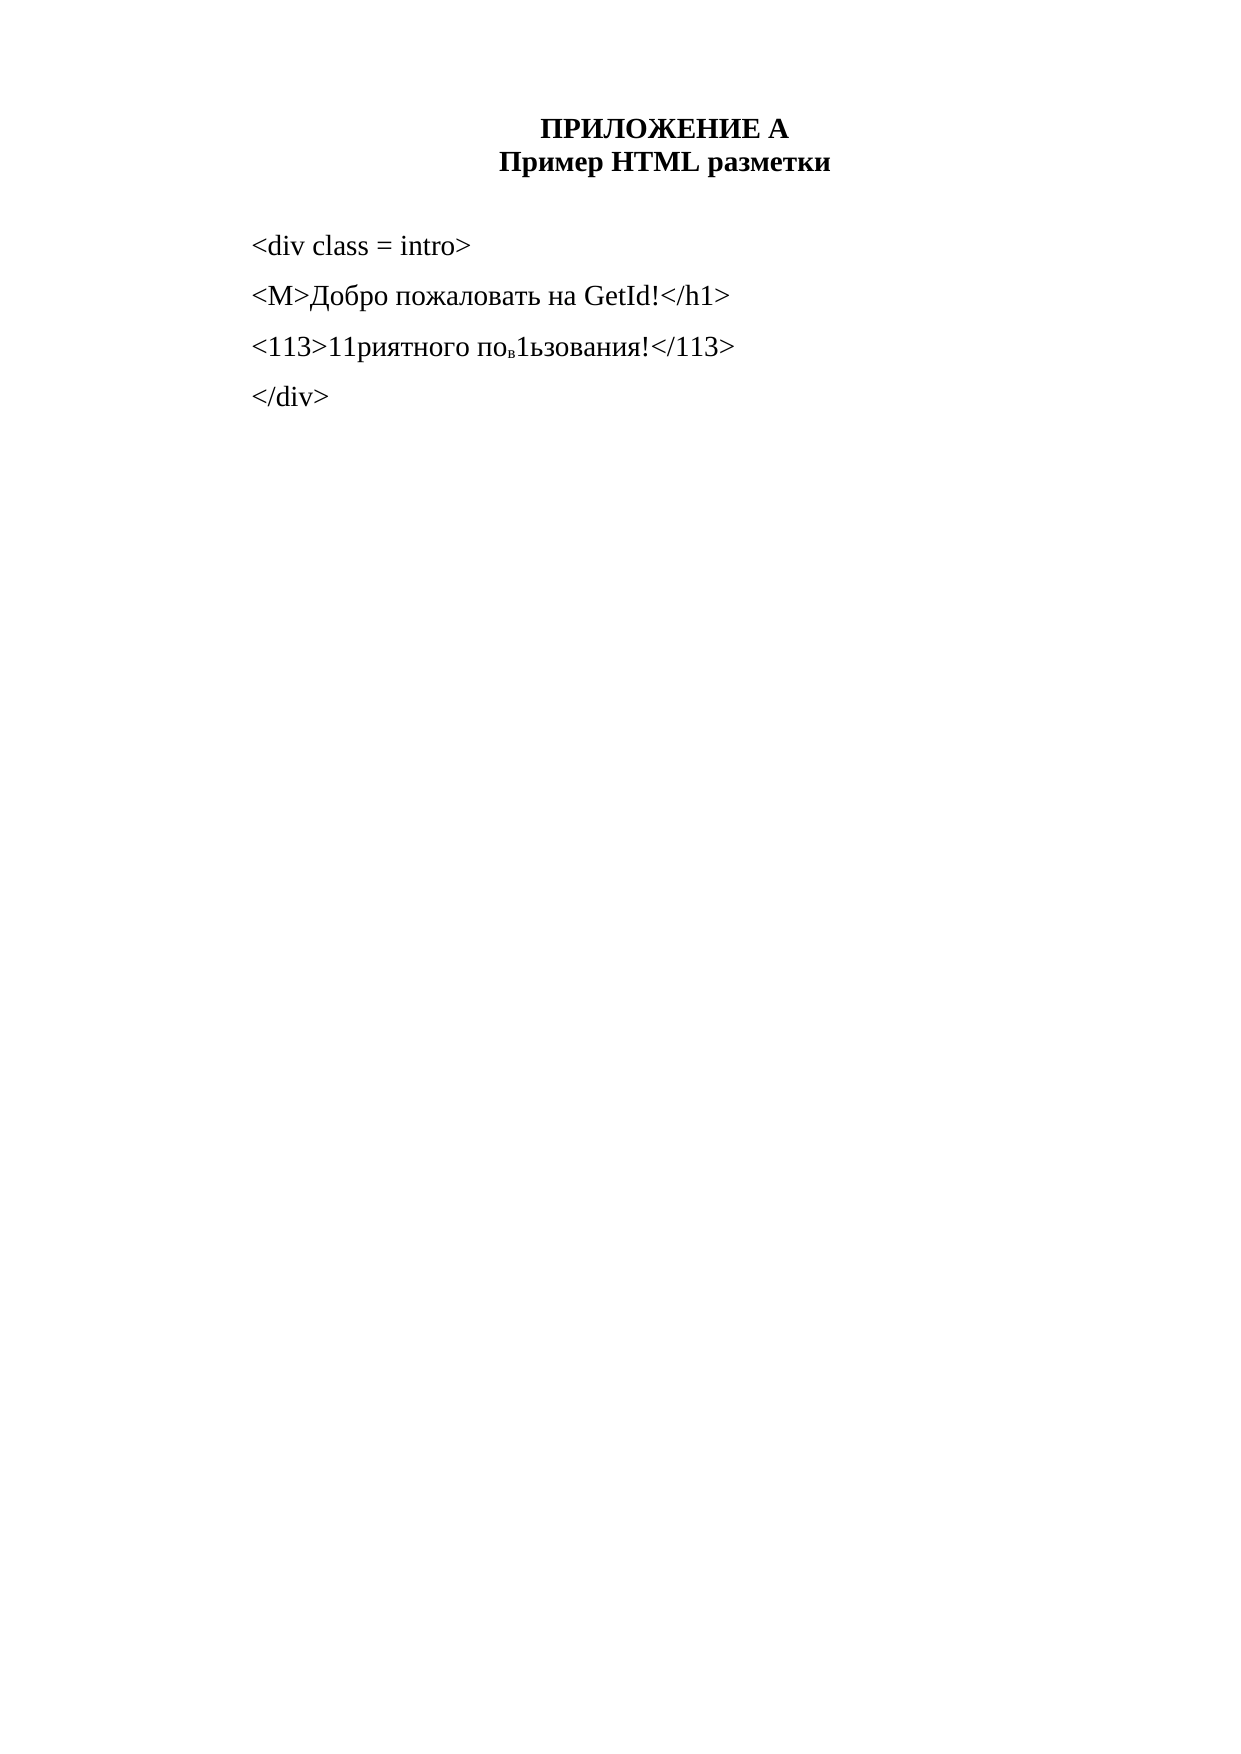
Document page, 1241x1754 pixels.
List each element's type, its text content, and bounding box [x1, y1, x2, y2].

text <113>11риятного пов1ьзования!</113> [177, 329, 1152, 362]
text <М>Добро пожаловать на GetId!</h1> [177, 278, 1152, 312]
text Пример HTML разметки [177, 144, 1152, 178]
text <div class = intro> [177, 228, 1152, 262]
text ПРИЛОЖЕНИЕ А [177, 118, 1152, 144]
text </div> [177, 379, 1152, 413]
